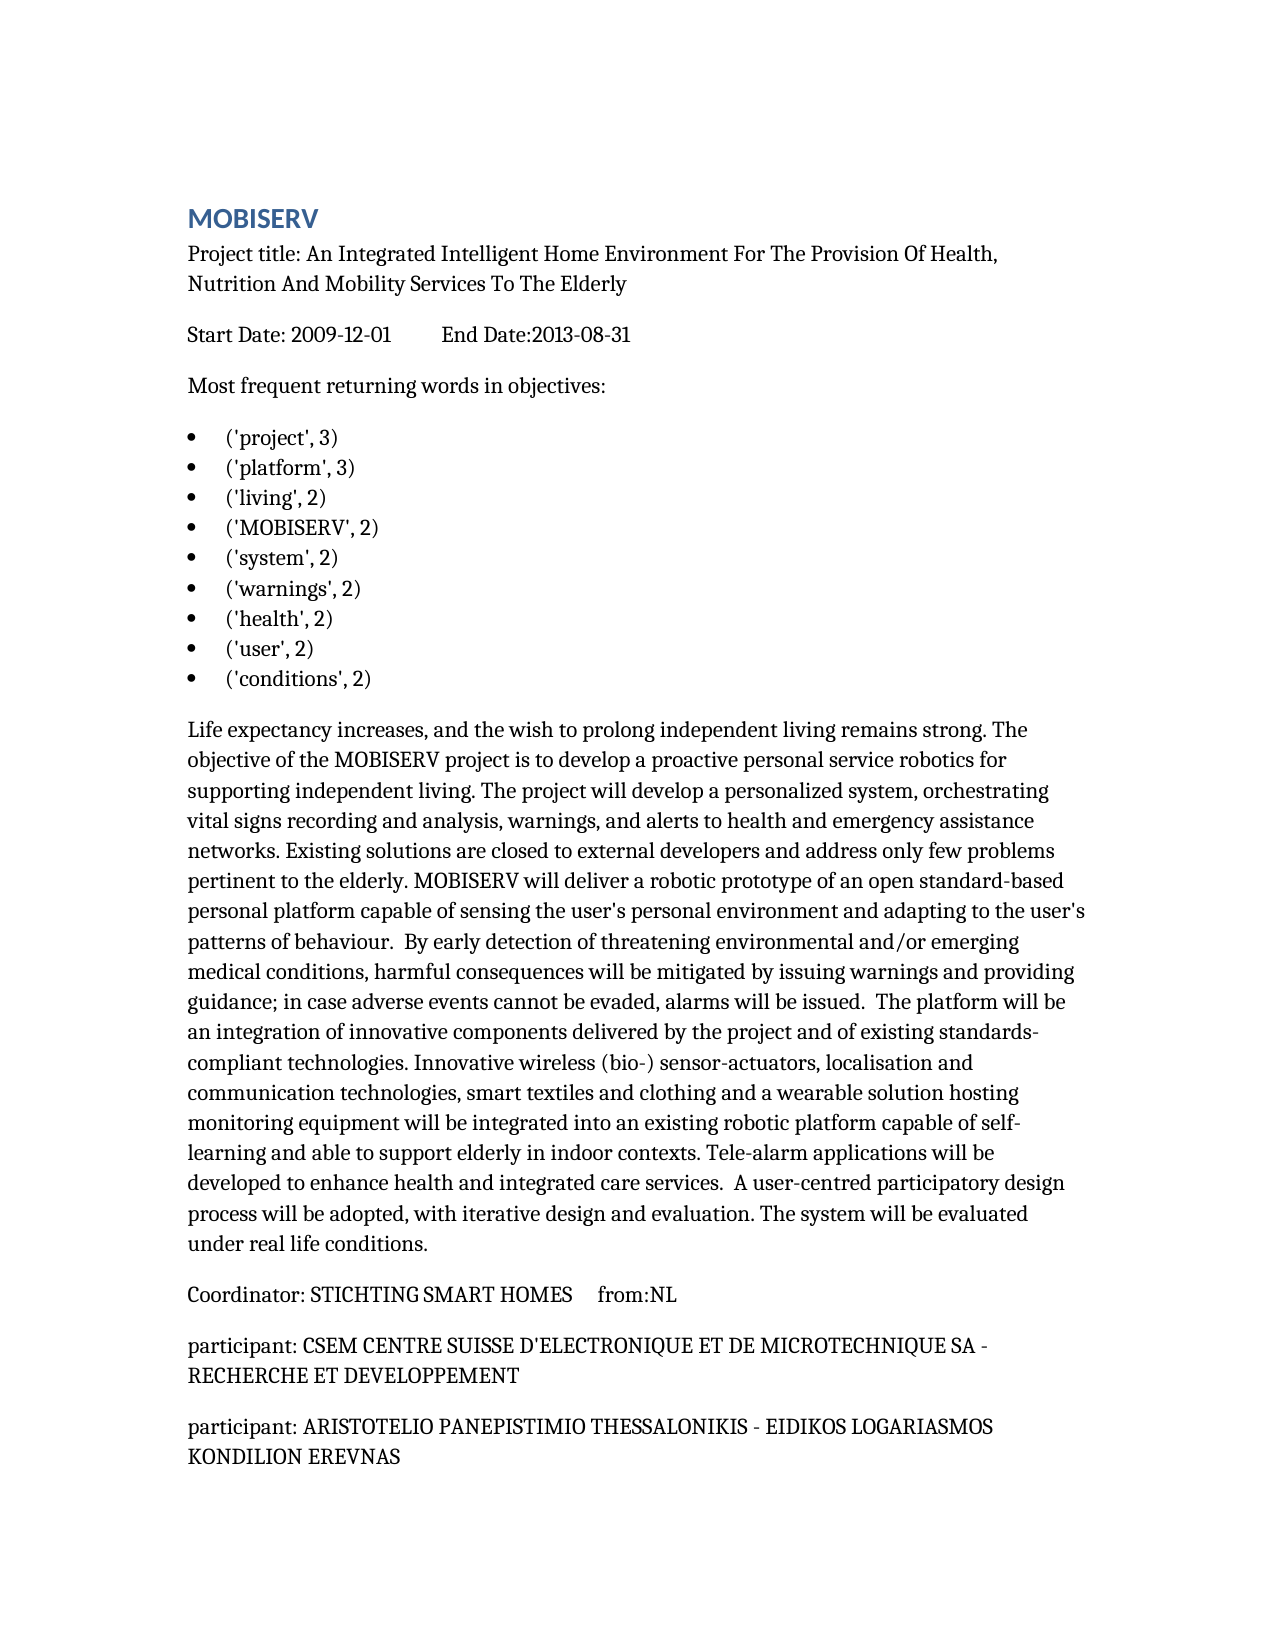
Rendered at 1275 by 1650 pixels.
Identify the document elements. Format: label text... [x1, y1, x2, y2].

text Coordinator: STICHTING SMART HOMES from:NL [187, 1282, 1087, 1308]
text Life expectancy increases, and the wish to prolong independent living remains strong. The objective of the MOBISERV project is to develop a proactive personal service robotics for supporting independent living. The project will develop a personalized system, orchestrating vital signs recording and analysis, warnings, and alerts to health and emergency assistance networks. Existing solutions are closed to external developers and address only few problems pertinent to the elderly. MOBISERV will deliver a robotic prototype of an open standard-based personal platform capable of sensing the user's personal environment and adapting to the user's patterns of behaviour. By early detection of threatening environmental and/or emerging medical conditions, harmful consequences will be mitigated by issuing warnings and providing guidance; in case adverse events cannot be evaded, alarms will be issued. The platform will be an integration of innovative components delivered by the project and of existing standards-compliant technologies. Innovative wireless (bio-) sensor-actuators, localisation and communication technologies, smart textiles and clothing and a wearable solution hosting monitoring equipment will be integrated into an existing robotic platform capable of self-learning and able to support elderly in indoor contexts. Tele-alarm applications will be developed to enhance health and integrated care services. A user-centred participatory design process will be adopted, with iterative design and evaluation. The system will be evaluated under real life conditions. [187, 717, 1087, 1257]
list ('living', 2) [187, 485, 1087, 511]
list ('platform', 3) [187, 454, 1087, 481]
list ('health', 2) [187, 606, 1087, 632]
text Project title: An Integrated Intelligent Home Environment For The Provision Of Health, Nutrition And Mobility Services To The Elderly [187, 241, 1087, 297]
list ('MOBISERV', 2) [187, 515, 1087, 541]
text participant: CSEM CENTRE SUISSE D'ELECTRONIQUE ET DE MICROTECHNIQUE SA - RECHERCHE ET DEVELOPPEMENT [187, 1333, 1087, 1389]
text Most frequent returning words in objectives: [187, 373, 1087, 399]
text participant: ARISTOTELIO PANEPISTIMIO THESSALONIKIS - EIDIKOS LOGARIASMOS KONDILION EREVNAS [187, 1414, 1087, 1470]
list ('conditions', 2) [187, 666, 1087, 692]
list ('system', 2) [187, 545, 1087, 571]
list ('warnings', 2) [187, 575, 1087, 602]
text Start Date: 2009-12-01 End Date:2013-08-31 [187, 322, 1087, 348]
list ('user', 2) [187, 636, 1087, 662]
subtitle MOBISERV [187, 200, 1087, 236]
list ('project', 3) [187, 424, 1087, 451]
